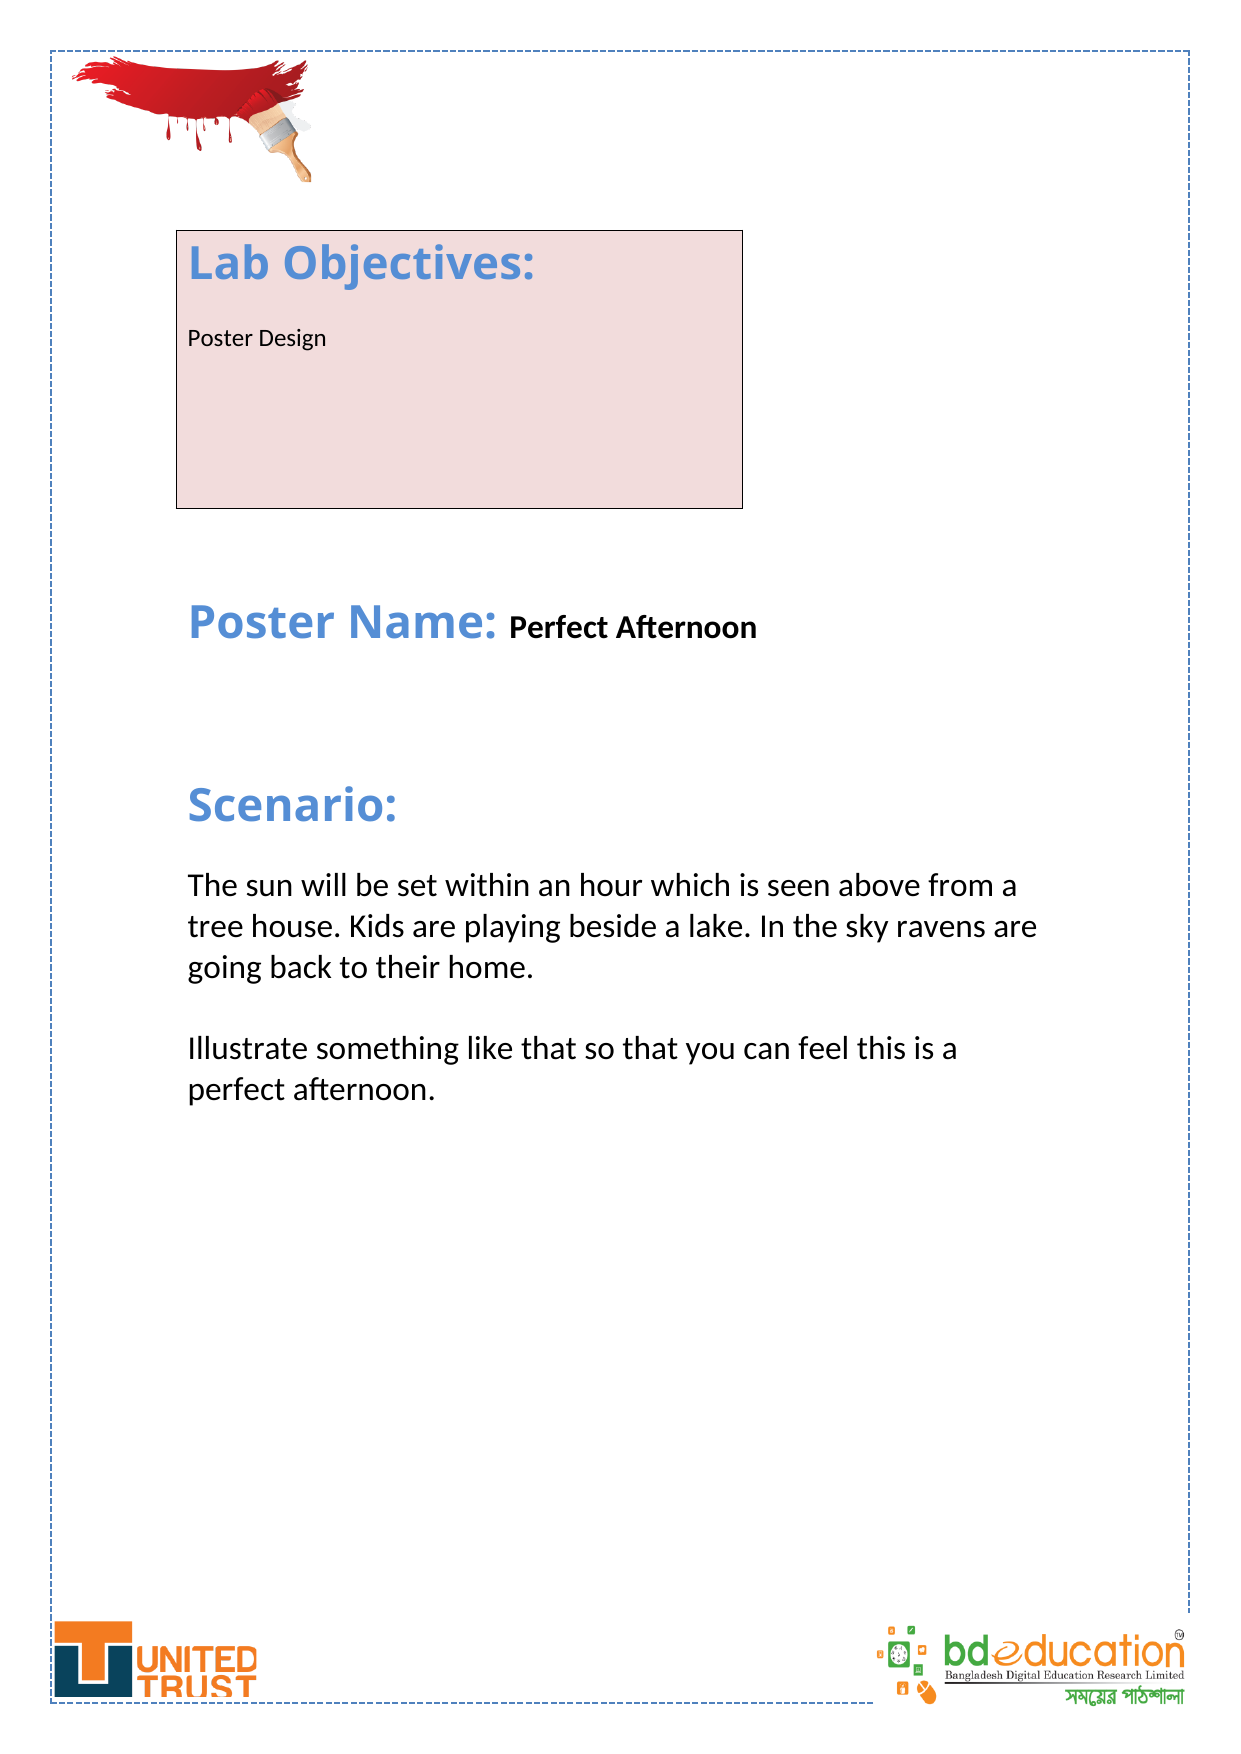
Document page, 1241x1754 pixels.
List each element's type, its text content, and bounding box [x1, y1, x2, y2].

subtitle Scenario: [187, 773, 1053, 835]
picture [873, 1613, 1193, 1707]
picture [70, 56, 311, 182]
table_header Lab Objectives: Poster Design [177, 231, 742, 508]
list Illustrate something like that so that you can feel this is a perfect afternoon. [187, 1027, 1053, 1109]
list The sun will be set within an hour which is seen above from a tree house. Kids are playing beside a lake. In the sky ravens are going back to their home. [187, 864, 1053, 986]
picture [53, 1621, 256, 1697]
text Poster Name: Perfect Afternoon [187, 589, 1053, 652]
